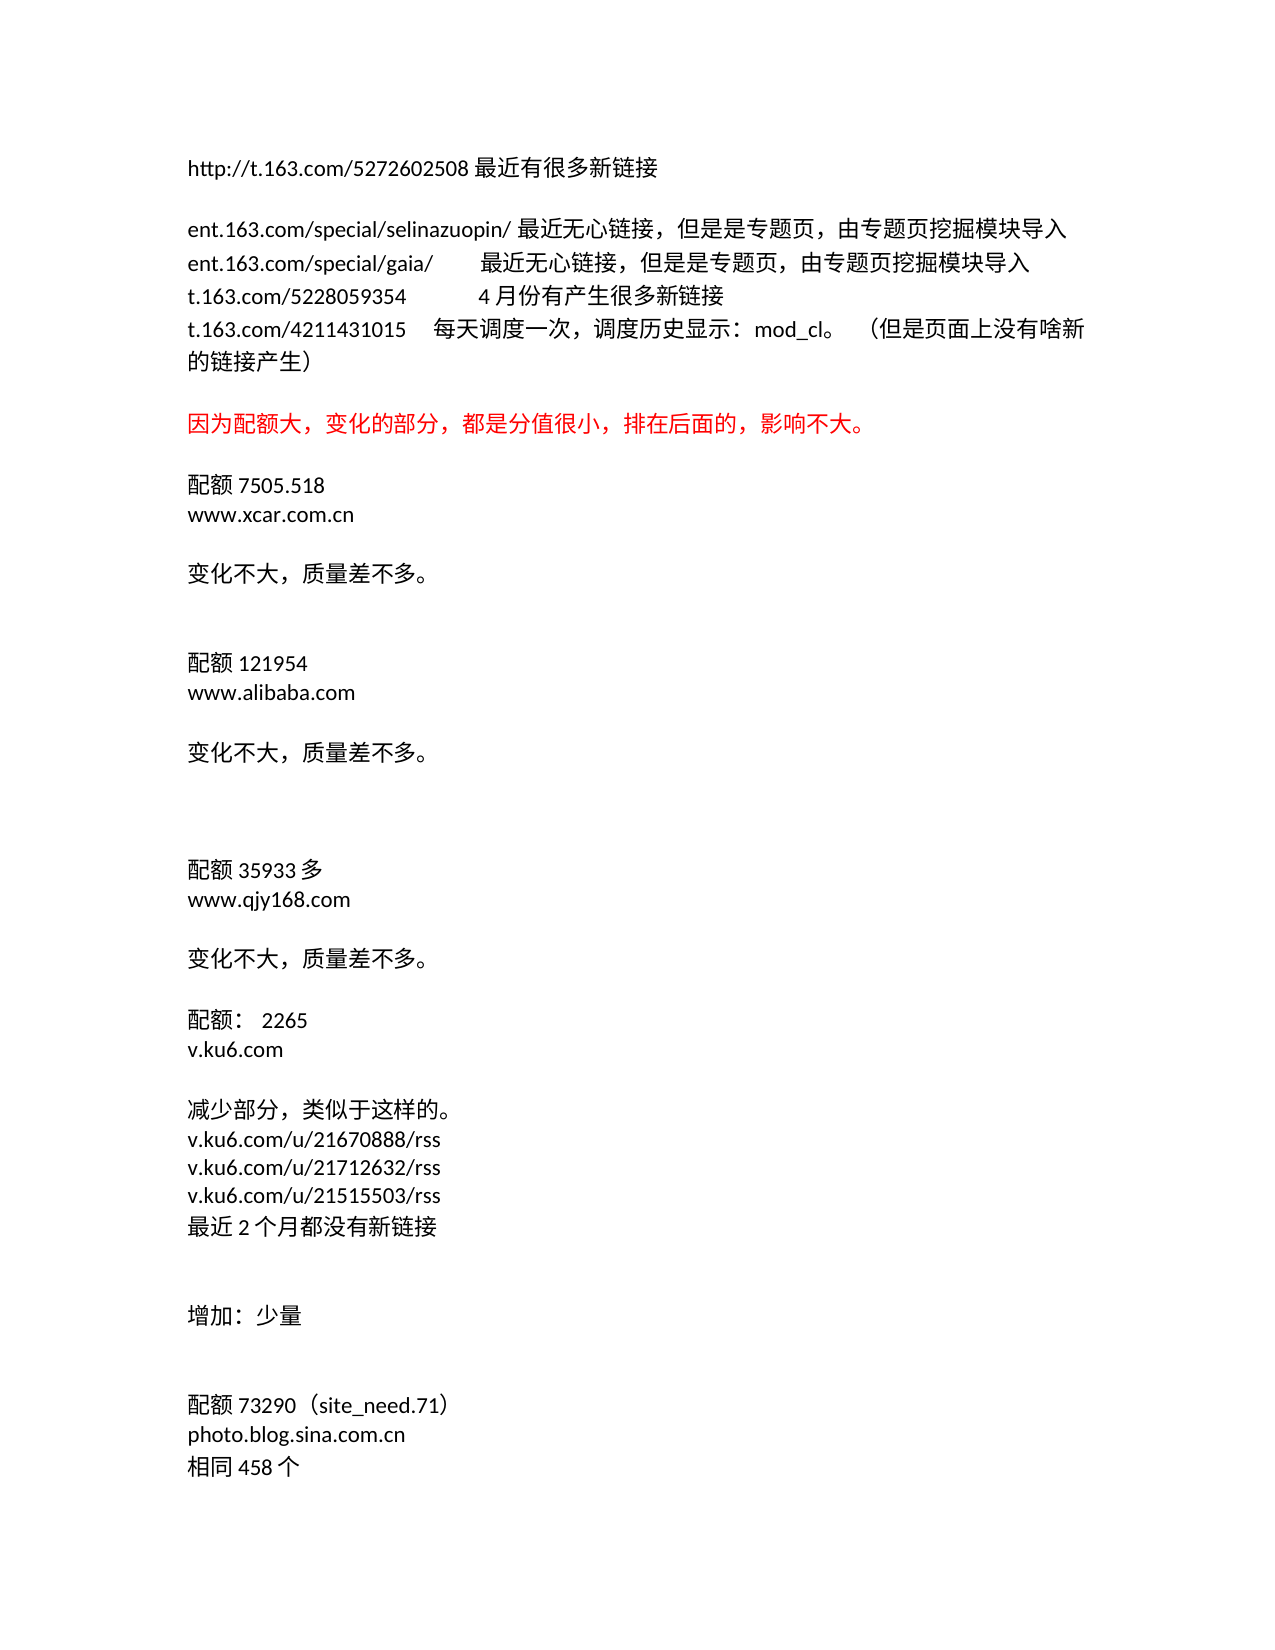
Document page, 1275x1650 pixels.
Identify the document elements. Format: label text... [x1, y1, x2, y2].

text ent.163.com/special/gaia/ 最近无心链接，但是是专题页，由专题页挖掘模块导入 [187, 244, 1087, 278]
text 变化不大，质量差不多。 [187, 556, 1087, 589]
text www.xcar.com.cn [187, 500, 1087, 528]
text 变化不大，质量差不多。 [187, 941, 1087, 974]
text v.ku6.com/u/21515503/rss [187, 1181, 1087, 1209]
text 配额73290（site_need.71） [187, 1387, 1087, 1421]
text 减少部分，类似于这样的。 [187, 1092, 1087, 1125]
text 相同458个 [187, 1449, 1087, 1482]
text www.qjy168.com [187, 885, 1087, 913]
text t.163.com/5228059354 4月份有产生很多新链接 [187, 278, 1087, 311]
text 配额35933多 [187, 852, 1087, 885]
text v.ku6.com/u/21670888/rss [187, 1125, 1087, 1153]
text 配额7505.518 [187, 467, 1087, 500]
text 配额121954 [187, 645, 1087, 678]
text www.alibaba.com [187, 678, 1087, 706]
text 最近2个月都没有新链接 [187, 1209, 1087, 1242]
text http://t.163.com/5272602508 最近有很多新链接 [187, 150, 1087, 183]
text v.ku6.com [187, 1036, 1087, 1063]
text 变化不大，质量差不多。 [187, 734, 1087, 768]
text 因为配额大，变化的部分，都是分值很小，排在后面的，影响不大。 [187, 405, 1087, 439]
text 增加：少量 [187, 1298, 1087, 1331]
text v.ku6.com/u/21712632/rss [187, 1153, 1087, 1181]
text ent.163.com/special/selinazuopin/ 最近无心链接，但是是专题页，由专题页挖掘模块导入 [187, 211, 1087, 244]
text 配额： 2265 [187, 1002, 1087, 1036]
text photo.blog.sina.com.cn [187, 1421, 1087, 1449]
text t.163.com/4211431015 每天调度一次，调度历史显示：mod_cl。 （但是页面上没有啥新的链接产生） [187, 311, 1087, 377]
